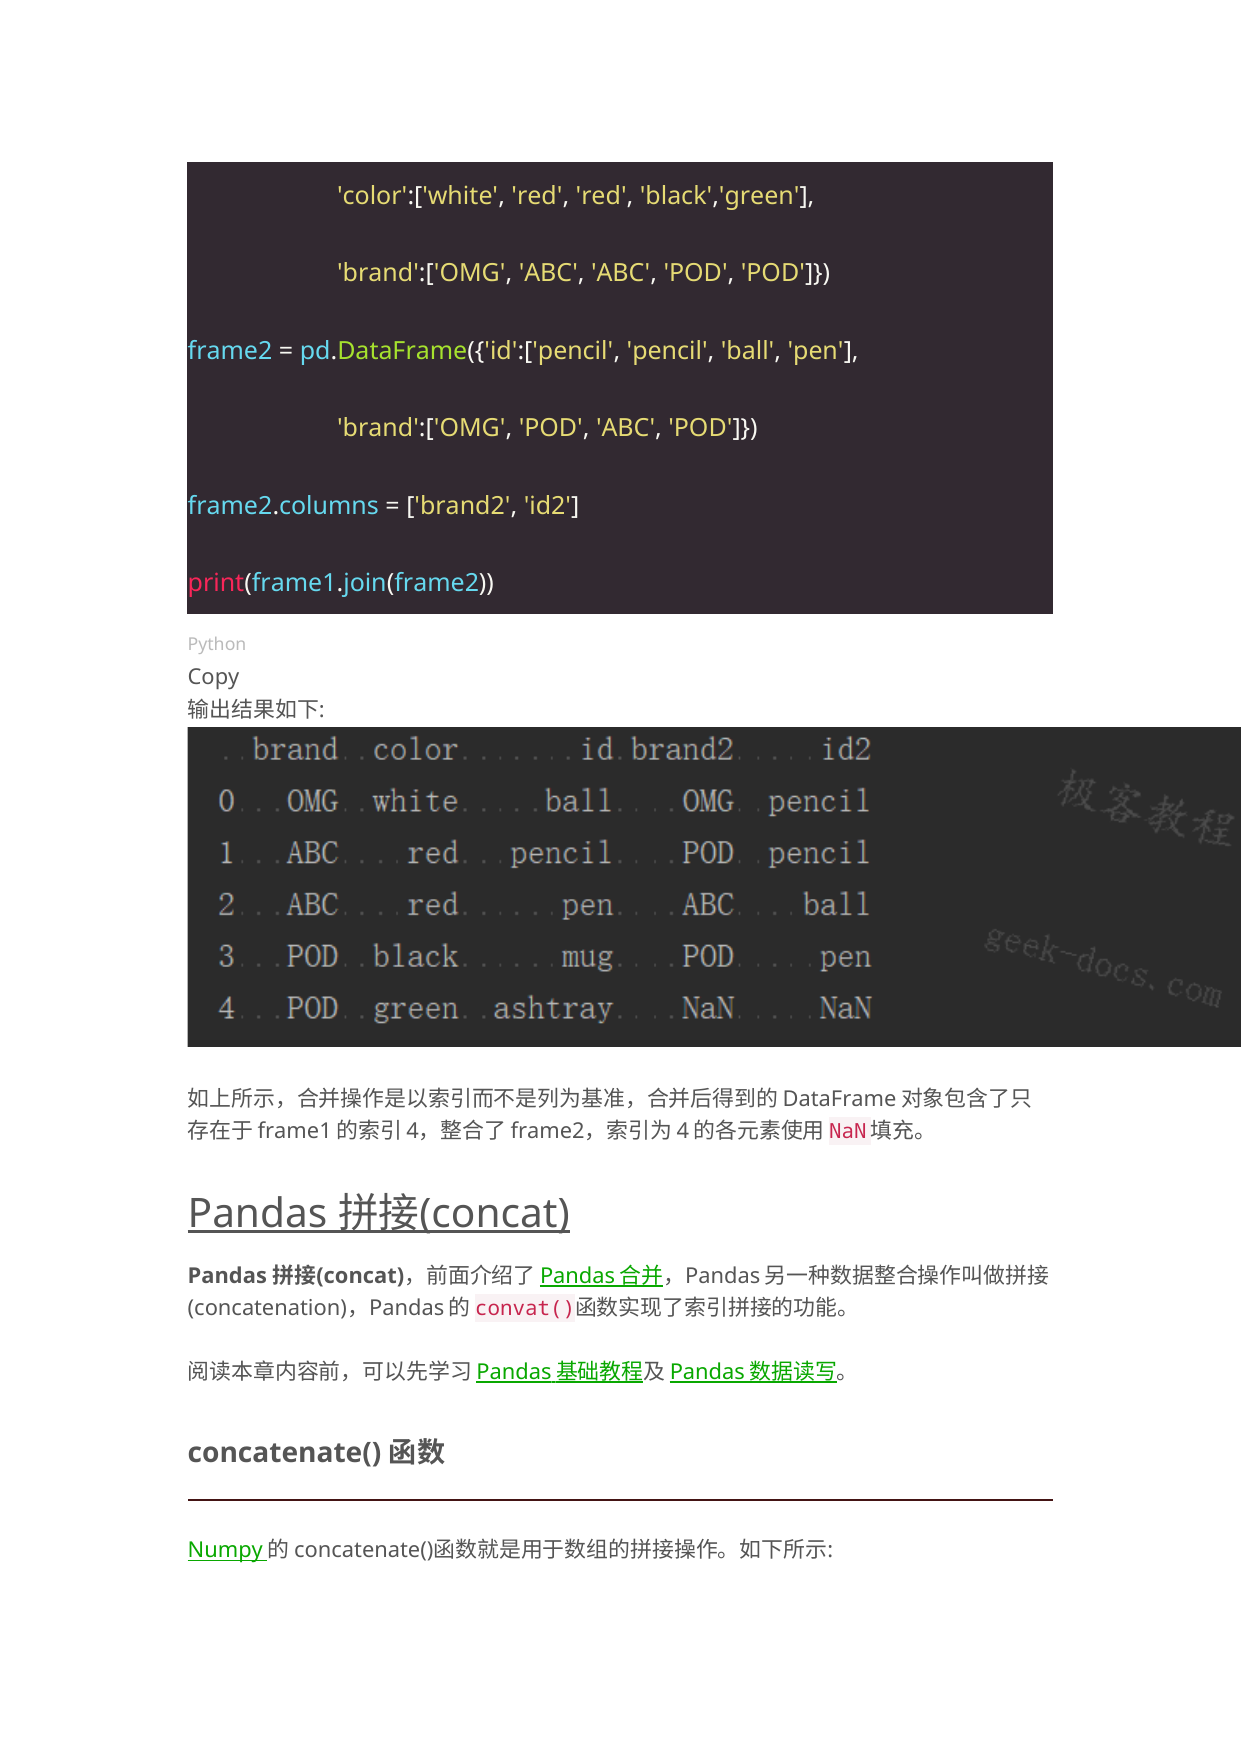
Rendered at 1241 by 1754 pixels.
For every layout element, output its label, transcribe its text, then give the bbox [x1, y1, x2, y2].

text 'brand':['OMG', 'ABC', 'ABC', 'POD', 'POD']}) [187, 239, 1053, 304]
text 'brand':['OMG', 'POD', 'ABC', 'POD']}) [187, 394, 1053, 459]
picture [187, 727, 1241, 1047]
subtitle Pandas 拼接(concat) [187, 1177, 1053, 1242]
text print(frame1.join(frame2)) [187, 549, 1053, 614]
text Copy [187, 659, 1053, 692]
text Python [187, 627, 1053, 659]
text Pandas 拼接(concat)，前面介绍了Pandas合并，Pandas另一种数据整合操作叫做拼接(concatenation)，Pandas的convat()函数实现了索引拼接的功能。 [187, 1258, 1053, 1323]
text 阅读本章内容前，可以先学习Pandas基础教程及Pandas数据读写。 [187, 1354, 1053, 1386]
text 输出结果如下: [187, 692, 1053, 727]
text 如上所示，合并操作是以索引而不是列为基准，合并后得到的DataFrame对象包含了只存在于frame1的索引4，整合了frame2，索引为4的各元素使用NaN填充。 [187, 1081, 1053, 1146]
text Numpy的 concatenate()函数就是用于数组的拼接操作。如下所示: [187, 1532, 1053, 1564]
text frame2.columns = ['brand2', 'id2'] [187, 472, 1053, 537]
text frame2 = pd.DataFrame({'id':['pencil', 'pencil', 'ball', 'pen'], [187, 317, 1053, 382]
subtitle concatenate() 函数 [187, 1418, 1053, 1501]
text 'color':['white', 'red', 'red', 'black','green'], [187, 162, 1053, 227]
